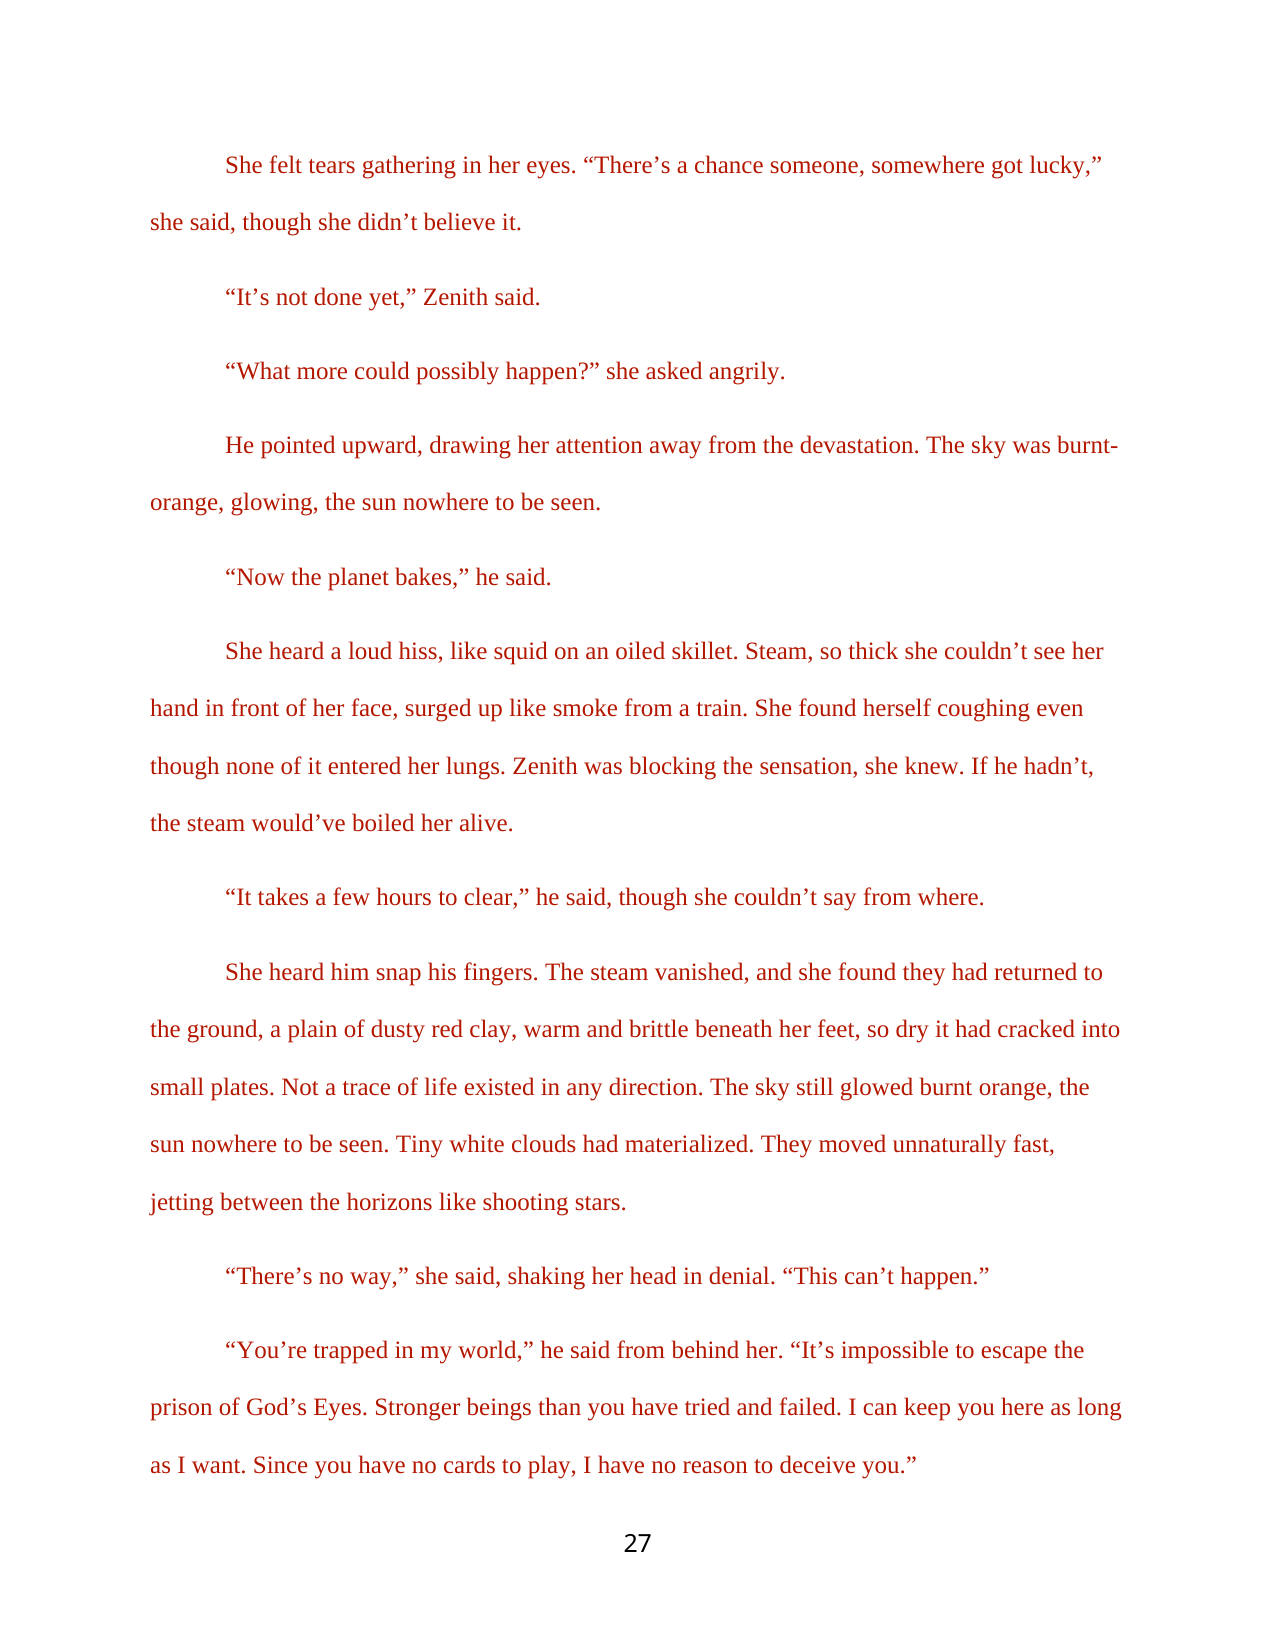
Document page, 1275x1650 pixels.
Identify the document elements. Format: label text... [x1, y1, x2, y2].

text “It’s not done yet,” Zenith said. [150, 282, 1125, 310]
text “You’re trapped in my world,” he said from behind her. “It’s impossible to escape the prison of God’s Eyes. Stronger beings than you have tried and failed. I can keep you here as long as I want. Since you have no cards to play, I have no reason to deceive you.” [150, 1335, 1125, 1479]
text She heard a loud hiss, like squid on an oiled skillet. Steam, so thick she couldn’t see her hand in front of her face, surged up like smoke from a train. She found herself coughing even though none of it entered her lungs. Zenith was blocking the sensation, she knew. If he hadn’t, the steam would’ve boiled her alive. [150, 636, 1125, 837]
text She heard him snap his fingers. The steam vanished, and she found they had returned to the ground, a plain of dusty red clay, warm and brittle beneath her feet, so dry it had cracked into small plates. Not a trace of life existed in any direction. The sky still glowed burnt orange, the sun nowhere to be seen. Tiny white clouds had materialized. They moved unnaturally fast, jetting between the horizons like shooting stars. [150, 957, 1125, 1215]
text “What more could possibly happen?” she asked angrily. [150, 356, 1125, 384]
text “Now the planet bakes,” he said. [150, 562, 1125, 590]
text “There’s no way,” she said, shaking her head in denial. “This can’t happen.” [150, 1261, 1125, 1289]
text She felt tears gathering in her eyes. “There’s a chance someone, somewhere got lucky,” she said, though she didn’t believe it. [150, 150, 1125, 236]
text “It takes a few hours to clear,” he said, though she couldn’t say from where. [150, 882, 1125, 911]
text He pointed upward, drawing her attention away from the devastation. The sky was burnt-orange, glowing, the sun nowhere to be seen. [150, 430, 1125, 516]
